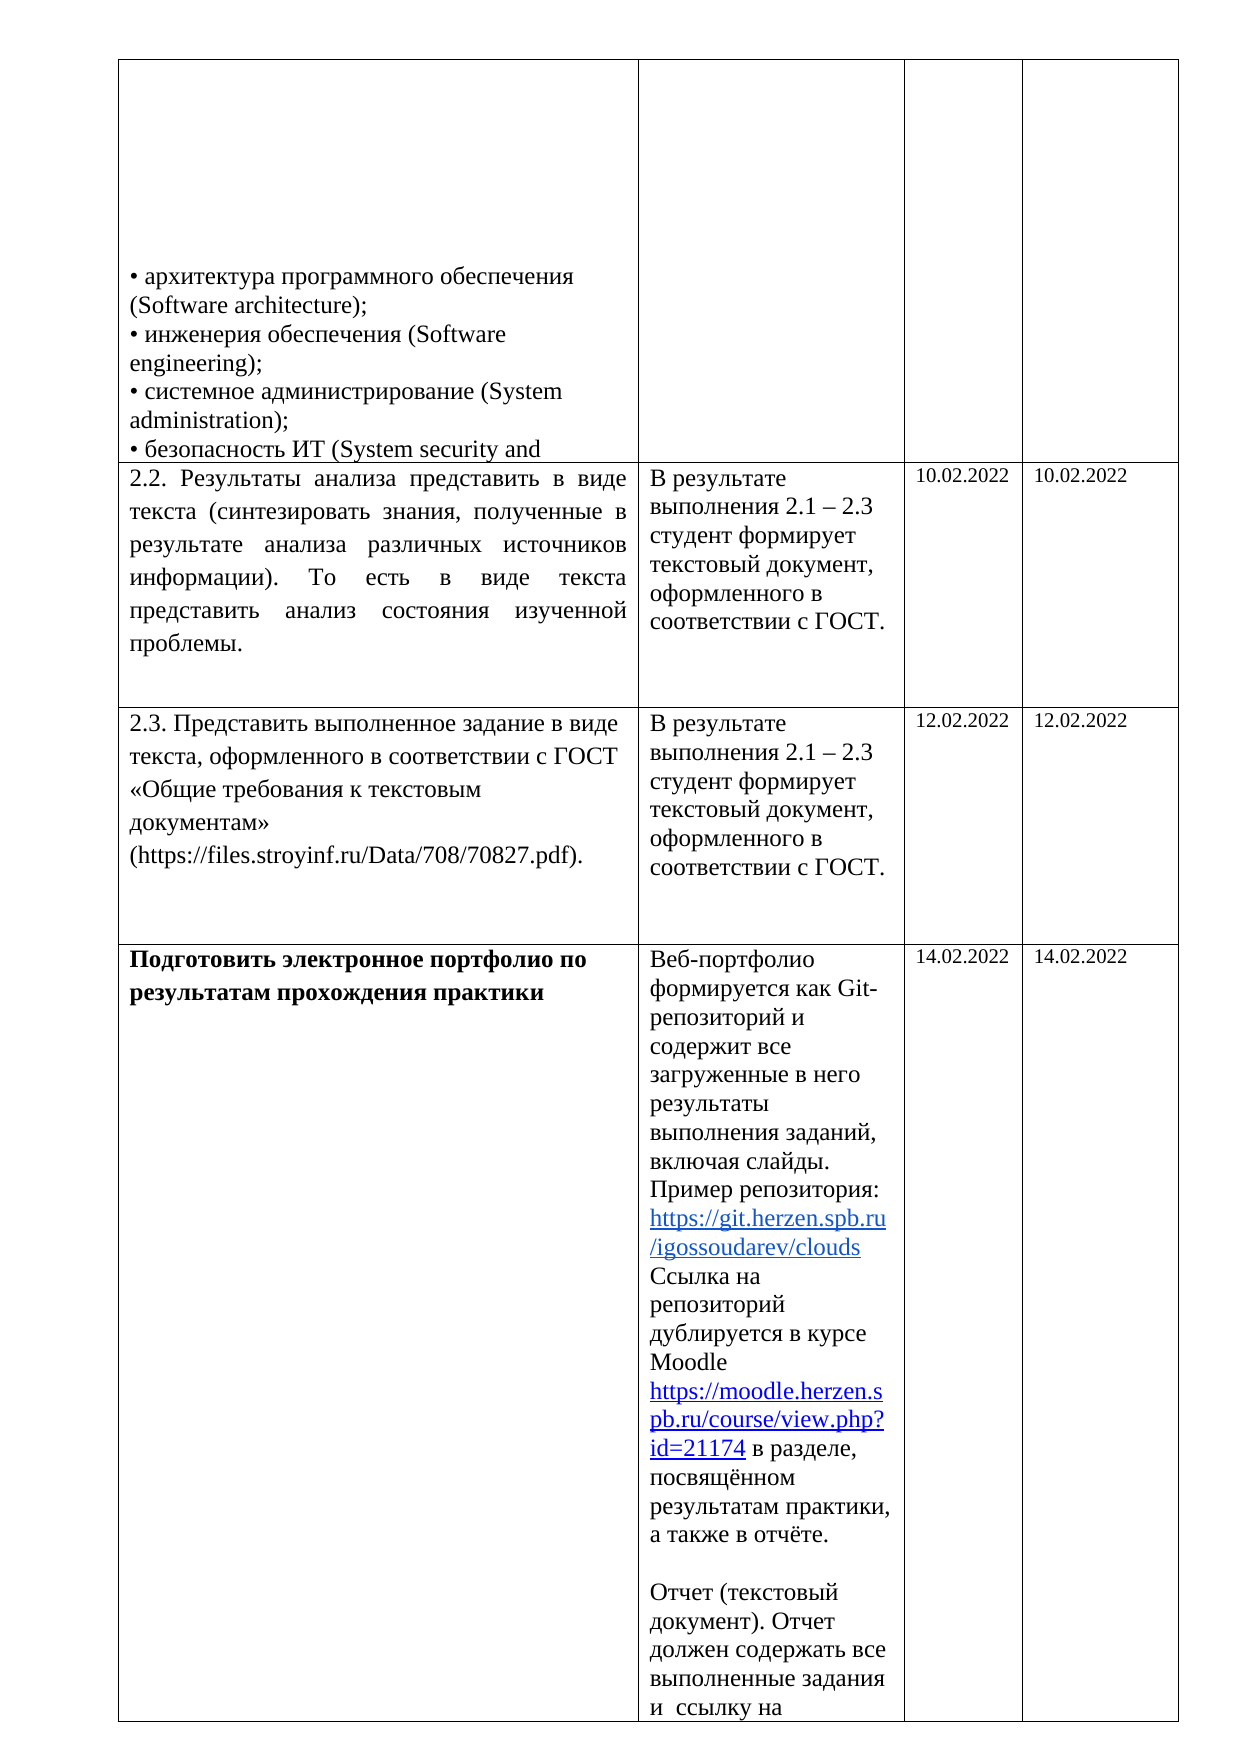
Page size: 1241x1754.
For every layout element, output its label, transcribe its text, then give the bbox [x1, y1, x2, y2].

table_cell 14.02.2022 [1023, 945, 1178, 1721]
table_cell 12.02.2022 [905, 708, 1022, 943]
table_cell 2.2. Результаты анализа представить в виде текста (синтезировать знания, полученные в результате анализа различных источников информации). То есть в виде текста представить анализ состояния изученной проблемы. [119, 463, 638, 707]
table_cell 12.02.2022 [1023, 708, 1178, 943]
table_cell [119, 945, 638, 1721]
table_cell 2.3. Представить выполненное задание в виде текста, оформленного в соответствии с ГОСТ «Общие требования к текстовым документам» (https://files.stroyinf.ru/Data/708/70827.pdf). [119, 708, 638, 943]
table_cell 10.02.2022 [1023, 463, 1178, 707]
table_cell 10.02.2022 [905, 463, 1022, 707]
table_cell 14.02.2022 [905, 945, 1022, 1721]
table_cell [639, 945, 904, 1721]
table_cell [639, 463, 904, 707]
table_cell В результате выполнения 2.1 – 2.3 студент формирует текстовый документ, оформленного в соответствии с ГОСТ. [639, 708, 904, 943]
